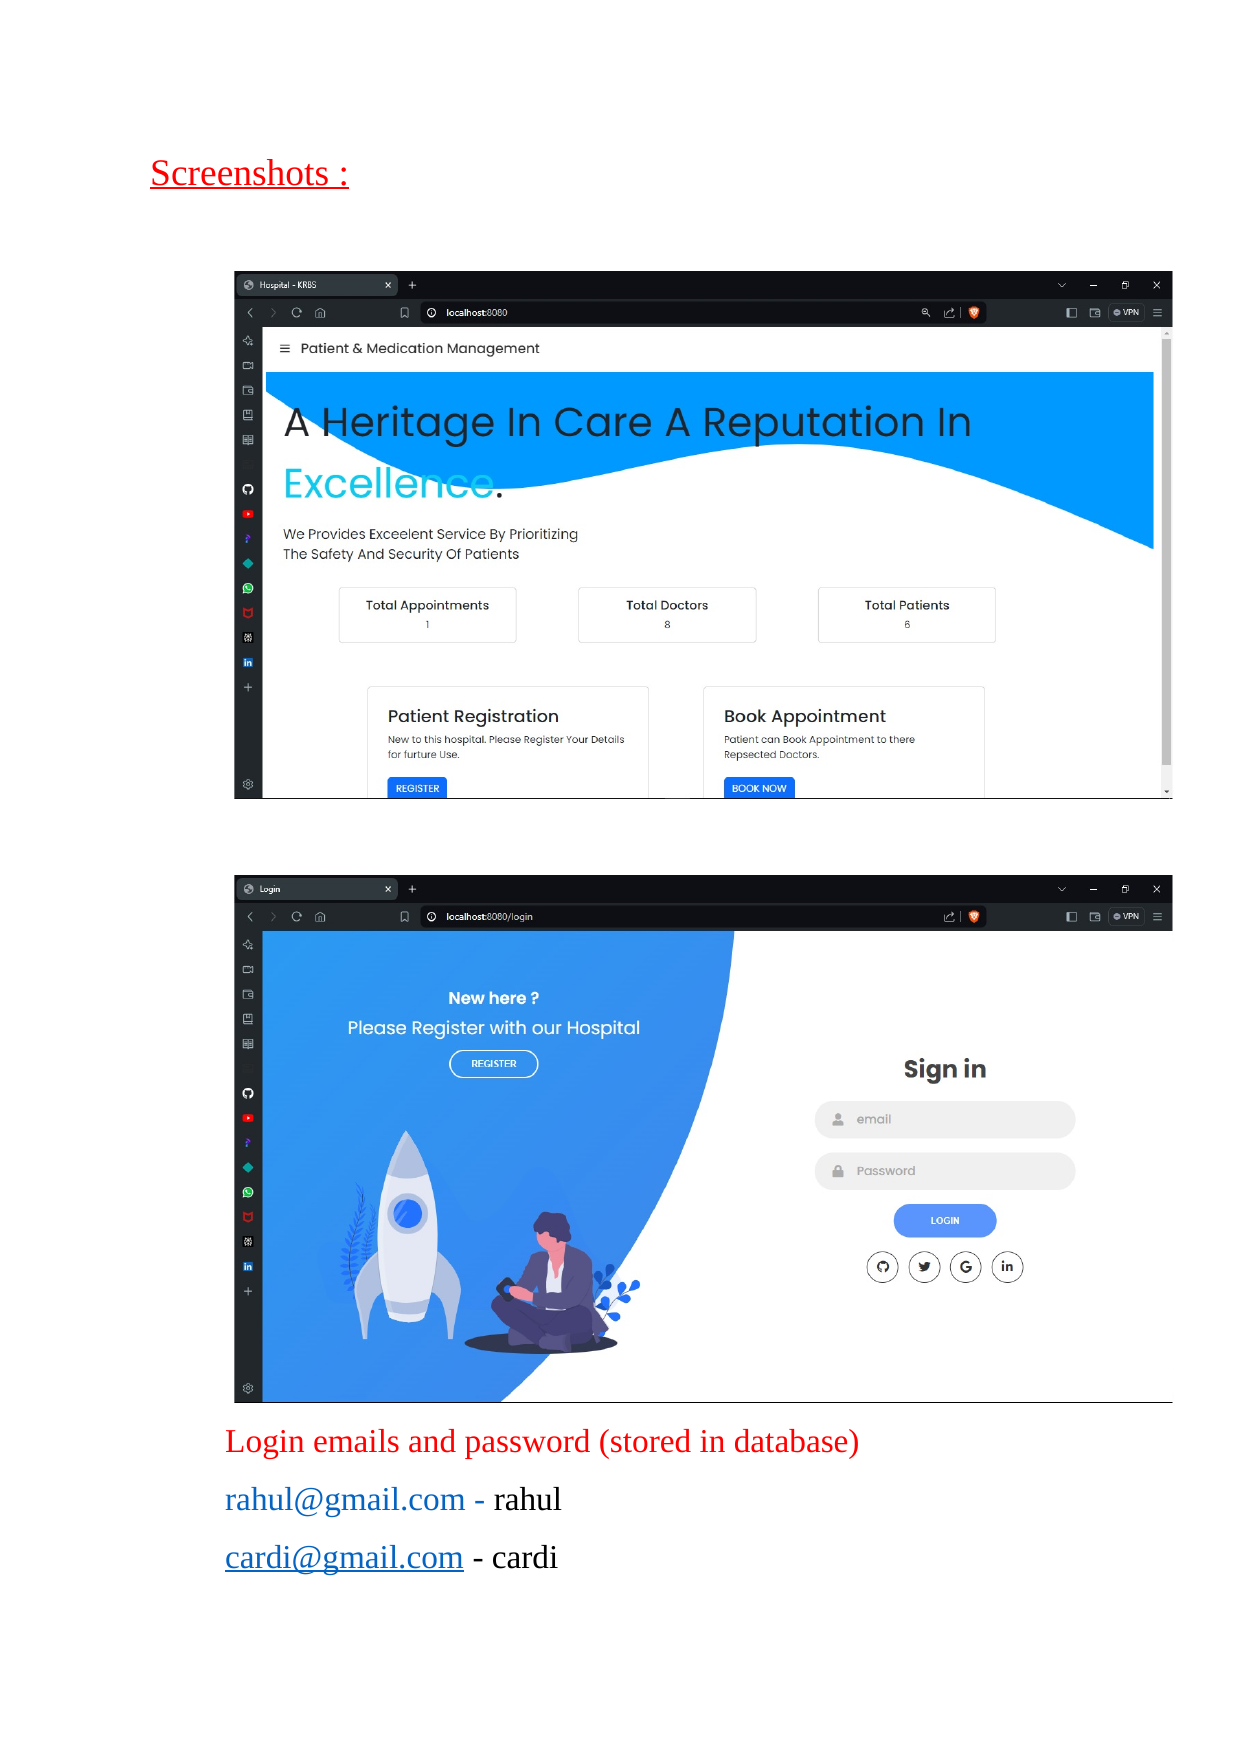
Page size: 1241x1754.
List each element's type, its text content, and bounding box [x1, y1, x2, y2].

picture [234, 875, 1175, 1403]
picture [234, 271, 1175, 799]
list Screenshots : [150, 150, 1184, 193]
text rahul@gmail.com - rahul [225, 1479, 1184, 1517]
text Login emails and password (stored in database) [225, 1421, 1184, 1459]
text cardi@gmail.com - cardi [225, 1537, 1184, 1576]
